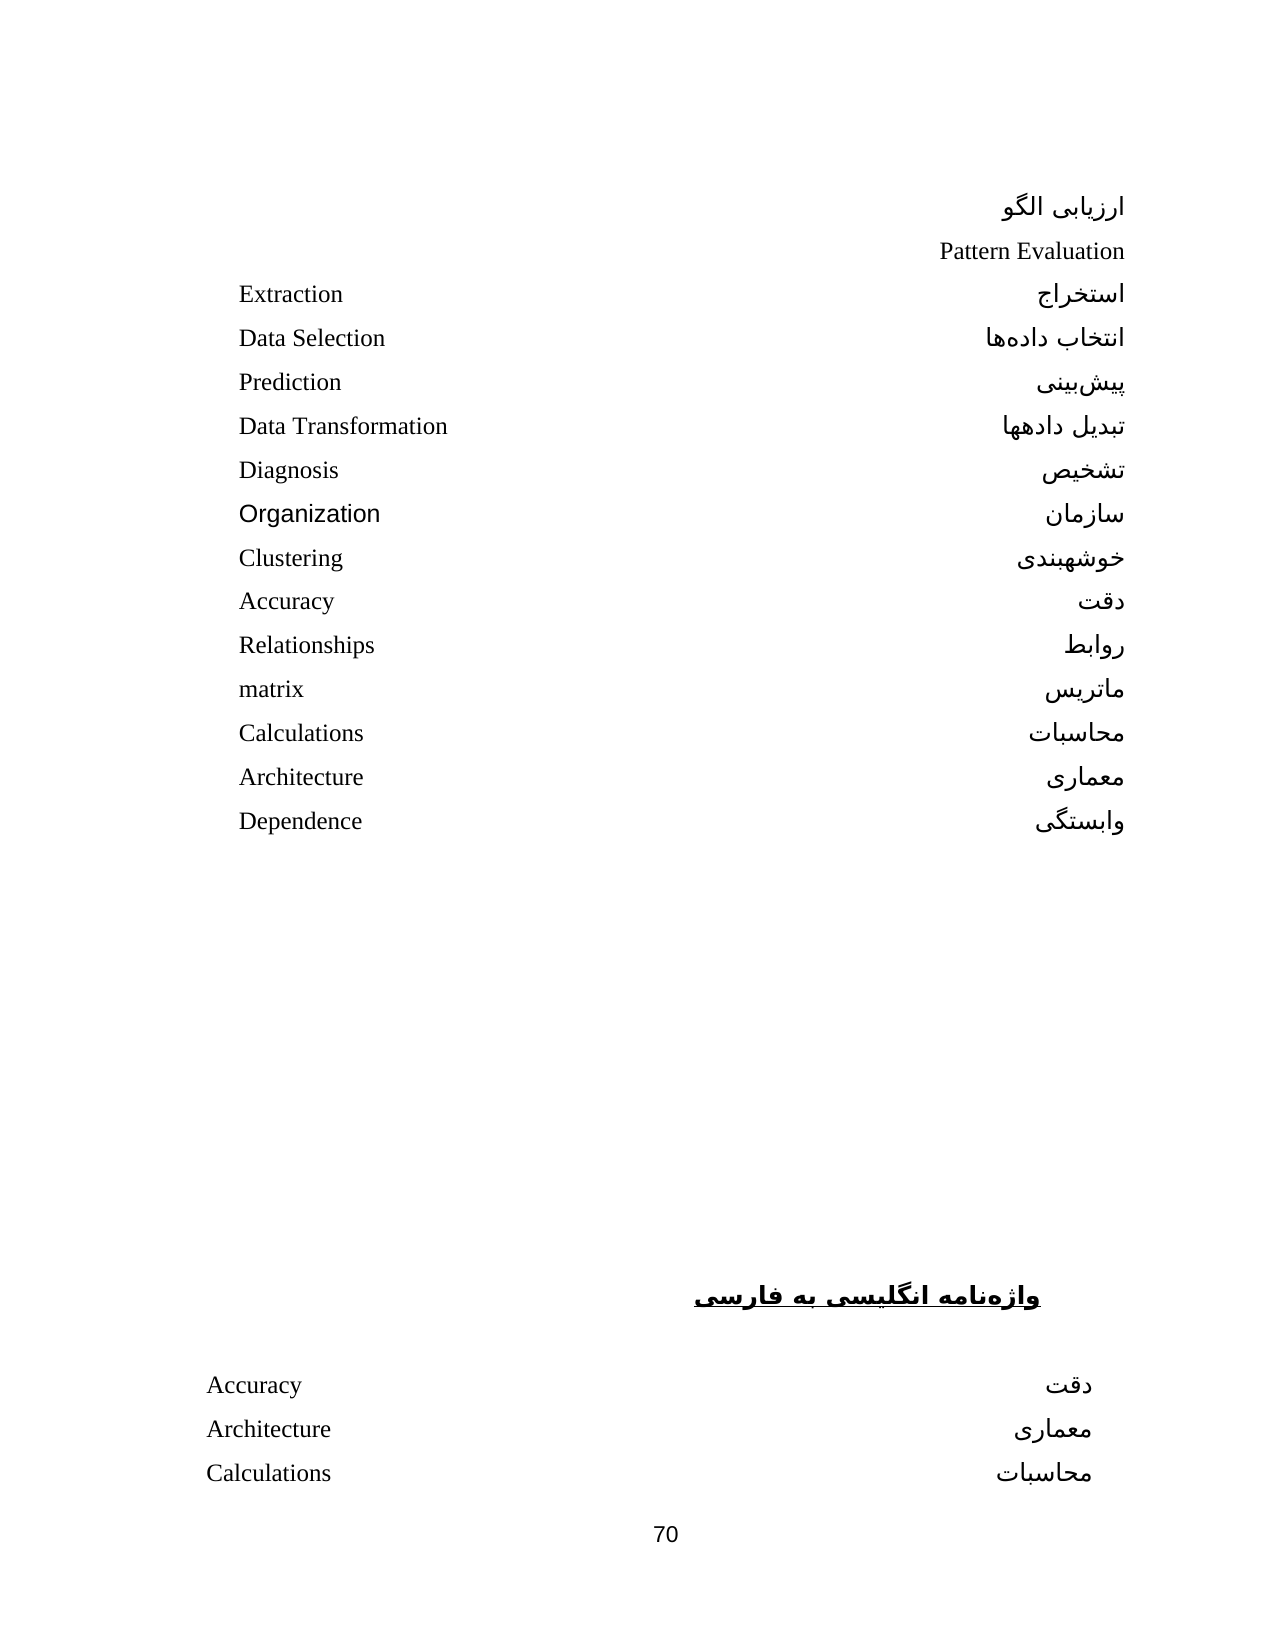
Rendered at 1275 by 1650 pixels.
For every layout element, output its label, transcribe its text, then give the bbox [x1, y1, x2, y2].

text Calculations محاسبات [206, 1458, 1125, 1487]
text ارزیابی الگو Pattern Evaluation [206, 193, 1125, 265]
text سازمان Organization [206, 498, 1125, 528]
text ماتریس matrix [206, 674, 1125, 703]
text Architecture معماری [206, 1414, 1125, 1443]
text پیش‌بینی Prediction [206, 367, 1125, 396]
text خوشهبندی Clustering [206, 543, 1125, 572]
text تشخیص Diagnosis [206, 455, 1125, 484]
text محاسبات Calculations [206, 718, 1125, 747]
text معماری Architecture [206, 762, 1125, 791]
text Accuracy دقت [206, 1370, 1125, 1399]
text واژه‌نامه انگلیسی به فارسی [207, 1281, 1125, 1310]
text دقت Accuracy [206, 586, 1125, 616]
text وابستگی Dependence [206, 806, 1125, 835]
text انتخاب داده‌ها Data Selection [206, 323, 1125, 352]
text تبدیل دادهها Data Transformation [216, 411, 1125, 440]
text روابط Relationships [206, 630, 1125, 659]
text استخراج Extraction [206, 279, 1125, 308]
